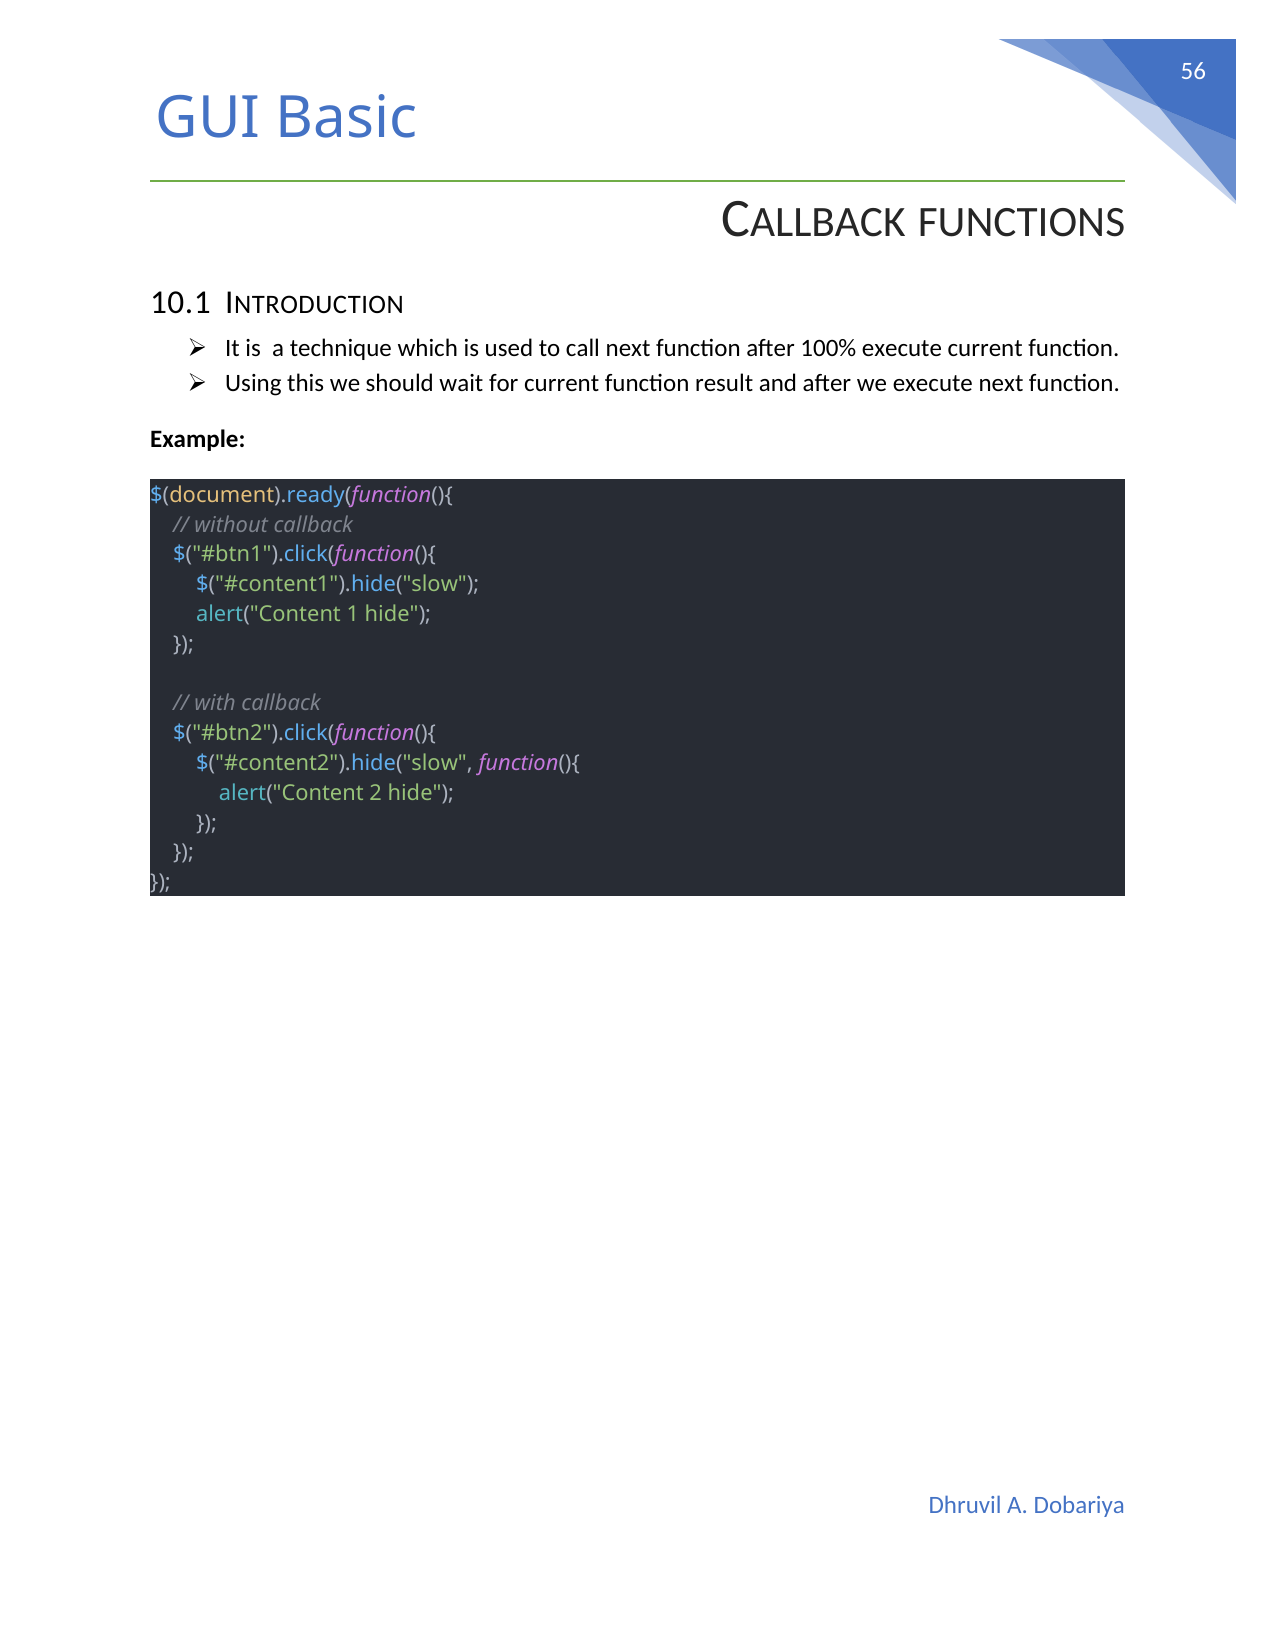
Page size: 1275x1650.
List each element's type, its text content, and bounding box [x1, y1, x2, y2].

text $("#btn2").click(function(){ [150, 717, 1125, 747]
text $("#content2").hide("slow", function(){ [150, 747, 1125, 777]
text Example: [150, 423, 1125, 453]
text $("#content1").hide("slow"); [150, 568, 1125, 598]
list Using this we should wait for current function result and after we execute next function. [187, 367, 1125, 398]
text }); [150, 806, 1125, 836]
text alert("Content 1 hide"); [150, 598, 1125, 628]
text }); [150, 836, 1125, 866]
text }); [150, 628, 1125, 657]
title Callback functions [150, 182, 1125, 250]
list It is a technique which is used to call next function after 100% execute current function. [187, 332, 1125, 363]
picture [997, 39, 1236, 205]
text $(document).ready(function(){ [150, 479, 1125, 508]
text $("#btn1").click(function(){ [150, 538, 1125, 568]
text }); [150, 866, 1125, 896]
text // without callback [150, 508, 1125, 538]
text alert("Content 2 hide"); [150, 777, 1125, 806]
text // with callback [150, 687, 1125, 717]
subtitle Introduction [150, 281, 1125, 322]
